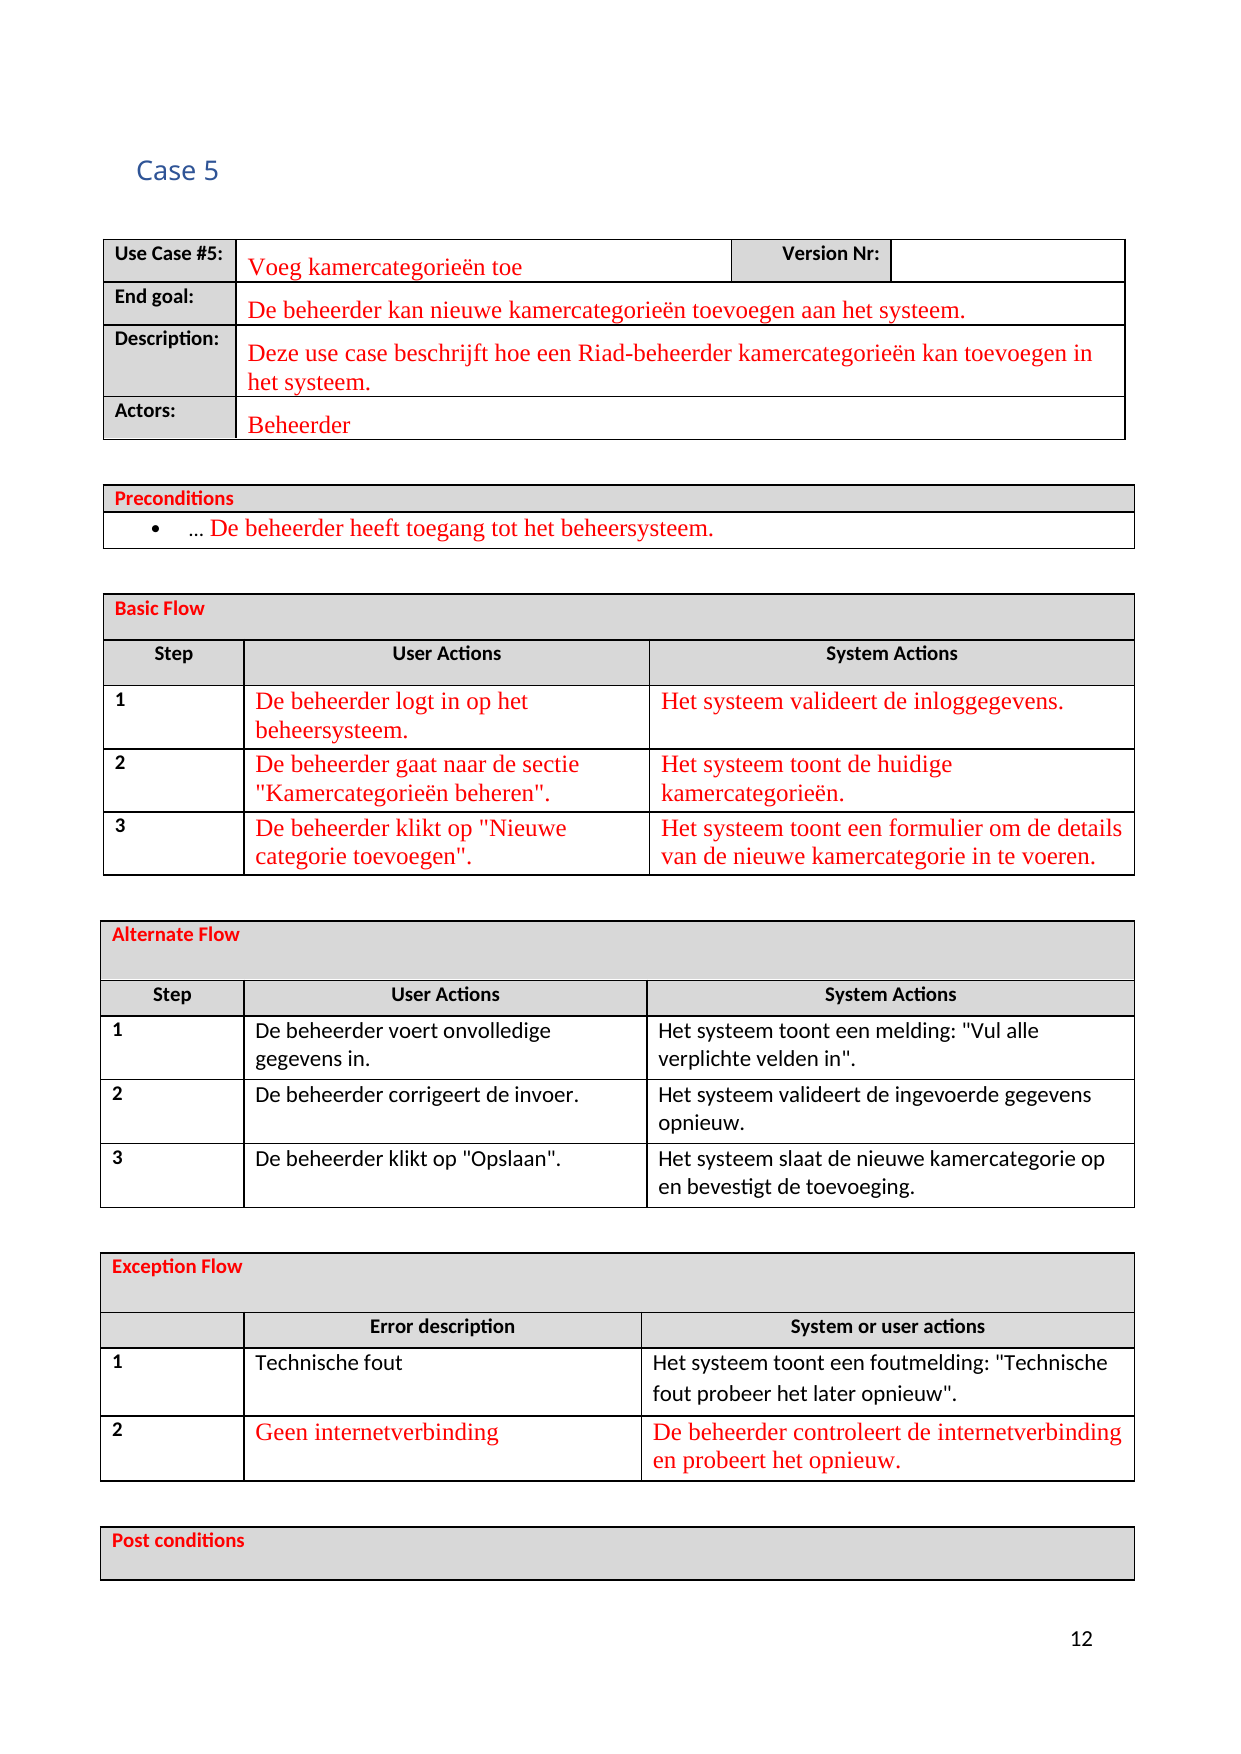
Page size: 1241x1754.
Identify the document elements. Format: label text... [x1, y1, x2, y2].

table_header Basic Flow [104, 595, 1134, 639]
table_cell Error description [245, 1313, 641, 1347]
table_cell 2 [101, 1080, 243, 1143]
table_cell 3 [104, 813, 243, 874]
table_cell 2 [104, 750, 243, 811]
table_cell Deze use case beschrijft hoe een Riad-beheerder kamercategorieën kan toevoegen in het systeem. [237, 326, 1124, 396]
table_cell Het systeem slaat de nieuwe kamercategorie op en bevestigt de toevoeging. [648, 1144, 1134, 1206]
table_cell 2 [101, 1417, 243, 1480]
table_cell User Actions [245, 641, 649, 685]
table_cell Beheerder [237, 397, 1124, 438]
table_cell Het systeem toont een formulier om de details van de nieuwe kamercategorie in te voeren. [650, 813, 1134, 874]
table_cell Step [104, 641, 243, 685]
table_cell Het systeem valideert de inloggegevens. [650, 686, 1134, 748]
table_cell Actors: [104, 397, 235, 438]
table_cell Het systeem toont een foutmelding: "Technische fout probeer het later opnieuw". [642, 1349, 1134, 1415]
table_cell Het systeem toont een melding: "Vul alle verplichte velden in". [648, 1017, 1134, 1079]
table_cell [101, 1313, 243, 1347]
table_cell Step [101, 981, 243, 1015]
table_cell System Actions [648, 981, 1134, 1015]
table_cell De beheerder klikt op "Opslaan". [245, 1144, 646, 1206]
table_cell Het systeem valideert de ingevoerde gegevens opnieuw. [648, 1080, 1134, 1143]
table_cell 1 [101, 1017, 243, 1079]
subtitle Case 5 [136, 152, 1093, 189]
table_cell System or user actions [642, 1313, 1134, 1347]
table_header Preconditions [104, 486, 1134, 511]
table_header Version Nr: [732, 240, 890, 281]
table_cell Technische fout [245, 1349, 641, 1415]
table_cell Description: [104, 326, 235, 396]
table_cell 3 [101, 1144, 243, 1206]
table_cell 1 [104, 686, 243, 748]
table_cell System Actions [650, 641, 1134, 685]
table_cell Het systeem toont de huidige kamercategorieën. [650, 750, 1134, 811]
table_header Use Case #5: [104, 240, 235, 281]
table_header Exception Flow [101, 1254, 1134, 1312]
table_cell End goal: [104, 283, 235, 324]
table_cell De beheerder controleert de internetverbinding en probeert het opnieuw. [642, 1417, 1134, 1480]
table_cell De beheerder kan nieuwe kamercategorieën toevoegen aan het systeem. [237, 283, 1124, 324]
table_cell De beheerder voert onvolledige gegevens in. [245, 1017, 646, 1079]
table_header Alternate Flow [101, 922, 1134, 979]
table_header Voeg kamercategorieën toe [237, 240, 731, 281]
table_header Post conditions [101, 1528, 1134, 1579]
table_cell De beheerder corrigeert de invoer. [245, 1080, 646, 1143]
table_cell Geen internetverbinding [245, 1417, 641, 1480]
table_cell … De beheerder heeft toegang tot het beheersysteem. [104, 513, 1134, 548]
table_cell User Actions [245, 981, 646, 1015]
table_header [892, 240, 1124, 281]
table_cell De beheerder logt in op het beheersysteem. [245, 686, 649, 748]
table_cell De beheerder klikt op "Nieuwe categorie toevoegen". [245, 813, 649, 874]
table_cell 1 [101, 1349, 243, 1415]
table_cell De beheerder gaat naar de sectie "Kamercategorieën beheren". [245, 750, 649, 811]
